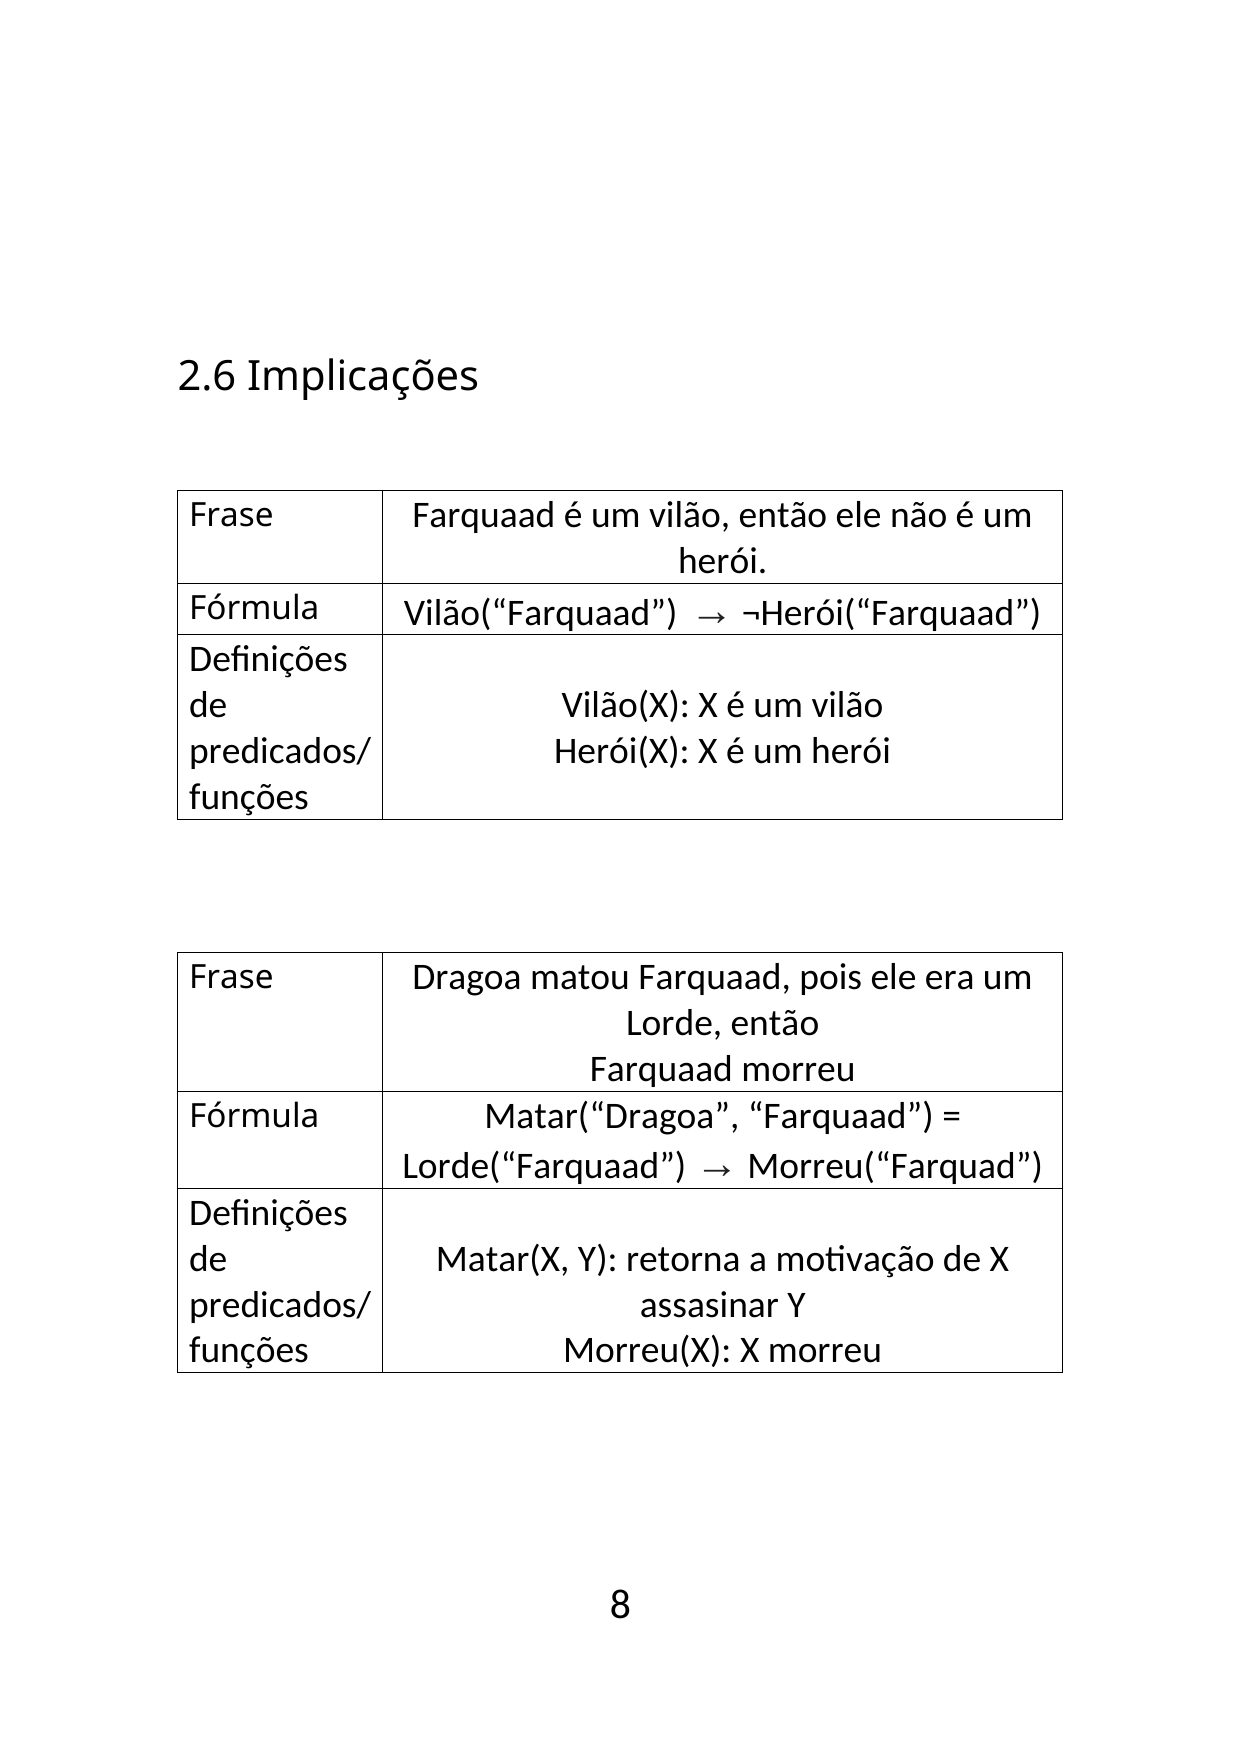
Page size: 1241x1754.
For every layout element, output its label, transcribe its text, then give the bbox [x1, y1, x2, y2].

table_cell Definições de predicados/ funções [178, 1189, 382, 1372]
table_cell Matar(“Dragoa”, “Farquaad”) = Lorde(“Farquaad”) → Morreu(“Farquad”) [383, 1092, 1062, 1188]
text 2.6 Implicações [177, 346, 1063, 403]
table_header Frase [178, 491, 382, 583]
table_cell Vilão(X): X é um vilão Herói(X): X é um herói [383, 635, 1062, 819]
table_header Farquaad é um vilão, então ele não é um herói. [383, 491, 1062, 583]
table_cell Matar(X, Y): retorna a motivação de X assasinar Y Morreu(X): X morreu [383, 1189, 1062, 1372]
table_cell Fórmula [178, 584, 382, 634]
table_header Frase [178, 953, 382, 1091]
table_header Dragoa matou Farquaad, pois ele era um Lorde, então Farquaad morreu [383, 953, 1062, 1091]
table_cell Definições de predicados/ funções [178, 635, 382, 819]
table_cell Fórmula [178, 1092, 382, 1188]
table_cell Vilão(“Farquaad”) → ¬Herói(“Farquaad”) [383, 584, 1062, 634]
